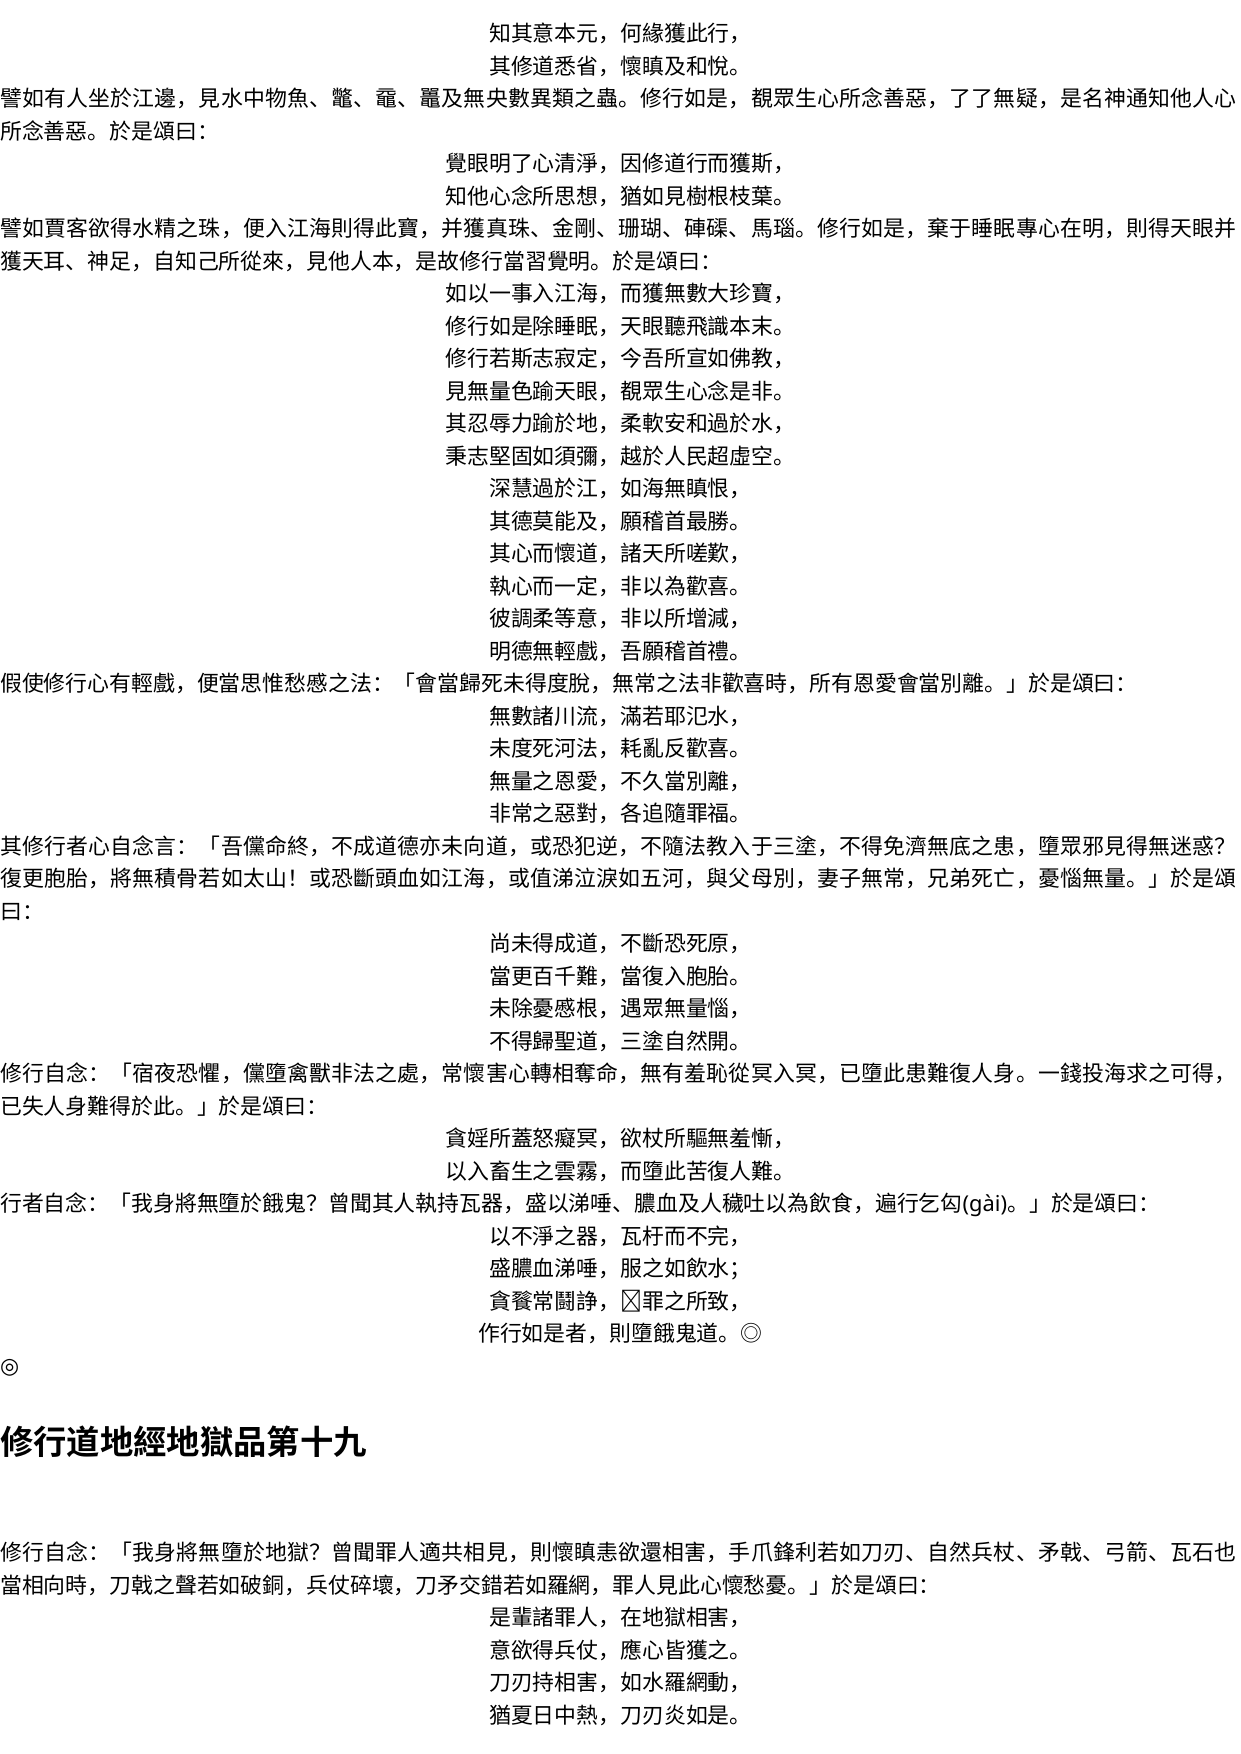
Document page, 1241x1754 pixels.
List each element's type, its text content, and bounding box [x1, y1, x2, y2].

text 覺眼明了心清淨，因修道行而獲斯， [0, 146, 1240, 178]
text 譬如賈客欲得水精之珠，便入江海則得此寶，并獲真珠、金剛、珊瑚、硨磲、馬瑙。修行如是，棄于睡眠專心在明，則得天眼并獲天耳、神足，自知己所從來，見他人本，是故修行當習覺明。於是頌曰： [0, 211, 1240, 276]
text 見無量色踰天眼，覩眾生心念是非。 [0, 373, 1240, 406]
text 知其意本元，何緣獲此行， [0, 16, 1240, 48]
text 修行自念：「宿夜恐懼，儻墮禽獸非法之處，常懷害心轉相奪命，無有羞恥從冥入冥，已墮此患難復人身。一錢投海求之可得，已失人身難得於此。」於是頌曰： [0, 1056, 1240, 1121]
text 假使修行心有輕戲，便當思惟愁慼之法：「會當歸死未得度脫，無常之法非歡喜時，所有恩愛會當別離。」於是頌曰： [0, 666, 1240, 698]
text 明德無輕戲，吾願稽首禮。 [0, 633, 1240, 666]
text ◎ [0, 1348, 1240, 1381]
text 深慧過於江，如海無瞋恨， [0, 471, 1240, 503]
text 刀刃持相害，如水羅網動， [0, 1665, 1240, 1697]
text 是輩諸罪人，在地獄相害， [0, 1600, 1240, 1632]
text 貪餮常鬪諍，𣧑罪之所致， [0, 1283, 1240, 1316]
text 如以一事入江海，而獲無數大珍寶， [0, 276, 1240, 308]
text 以入畜生之雲霧，而墮此苦復人難。 [0, 1153, 1240, 1186]
text 秉志堅固如須彌，越於人民超虛空。 [0, 438, 1240, 471]
text 修行自念：「我身將無墮於地獄？曾聞罪人適共相見，則懷瞋恚欲還相害，手爪鋒利若如刀刃、自然兵杖、矛戟、弓箭、瓦石也！當相向時，刀戟之聲若如破銅，兵仗碎壞，刀矛交錯若如羅網，罪人見此心懷愁憂。」於是頌曰： [0, 1535, 1240, 1600]
text 其德莫能及，願稽首最勝。 [0, 503, 1240, 536]
text 不得歸聖道，三塗自然開。 [0, 1023, 1240, 1056]
text 作行如是者，則墮餓鬼道。◎ [0, 1316, 1240, 1348]
text 非常之惡對，各追隨罪福。 [0, 796, 1240, 828]
text 當更百千難，當復入胞胎。 [0, 958, 1240, 991]
subtitle 修行道地經地獄品第十九 [0, 1408, 1240, 1473]
text 執心而一定，非以為歡喜。 [0, 568, 1240, 601]
text 盛膿血涕唾，服之如飲水； [0, 1251, 1240, 1283]
text 未度死河法，耗亂反歡喜。 [0, 731, 1240, 763]
text 無量之恩愛，不久當別離， [0, 763, 1240, 796]
text 猶夏日中熱，刀刃炎如是。 [0, 1697, 1240, 1730]
text 行者自念：「我身將無墮於餓鬼？曾聞其人執持瓦器，盛以涕唾、膿血及人穢吐以為飲食，遍行乞匃(ɡài)。」於是頌曰： [0, 1186, 1240, 1218]
text 其修行者心自念言：「吾儻命終，不成道德亦未向道，或恐犯逆，不隨法教入于三塗，不得免濟無底之患，墮眾邪見得無迷惑？復更胞胎，將無積骨若如太山！或恐斷頭血如江海，或值涕泣淚如五河，與父母別，妻子無常，兄弟死亡，憂惱無量。」於是頌曰： [0, 828, 1240, 926]
text 其心而懷道，諸天所嗟歎， [0, 536, 1240, 568]
text 尚未得成道，不斷恐死原， [0, 926, 1240, 958]
text 其修道悉省，懷瞋及和悅。 [0, 48, 1240, 81]
text 譬如有人坐於江邊，見水中物魚、鼈、黿、鼉及無央數異類之蟲。修行如是，覩眾生心所念善惡，了了無疑，是名神通知他人心所念善惡。於是頌曰： [0, 81, 1240, 146]
text 意欲得兵仗，應心皆獲之。 [0, 1632, 1240, 1665]
text 其忍辱力踰於地，柔軟安和過於水， [0, 406, 1240, 438]
text 未除憂慼根，遇眾無量惱， [0, 991, 1240, 1023]
text 貪婬所蓋怒癡冥，欲杖所驅無羞慚， [0, 1121, 1240, 1153]
text 修行若斯志寂定，今吾所宣如佛教， [0, 341, 1240, 373]
text 知他心念所思想，猶如見樹根枝葉。 [0, 178, 1240, 211]
text 彼調柔等意，非以所增減， [0, 601, 1240, 633]
text 無數諸川流，滿若耶氾水， [0, 698, 1240, 731]
text 修行如是除睡眠，天眼聽飛識本末。 [0, 308, 1240, 341]
text 以不淨之器，瓦杅而不完， [0, 1218, 1240, 1251]
